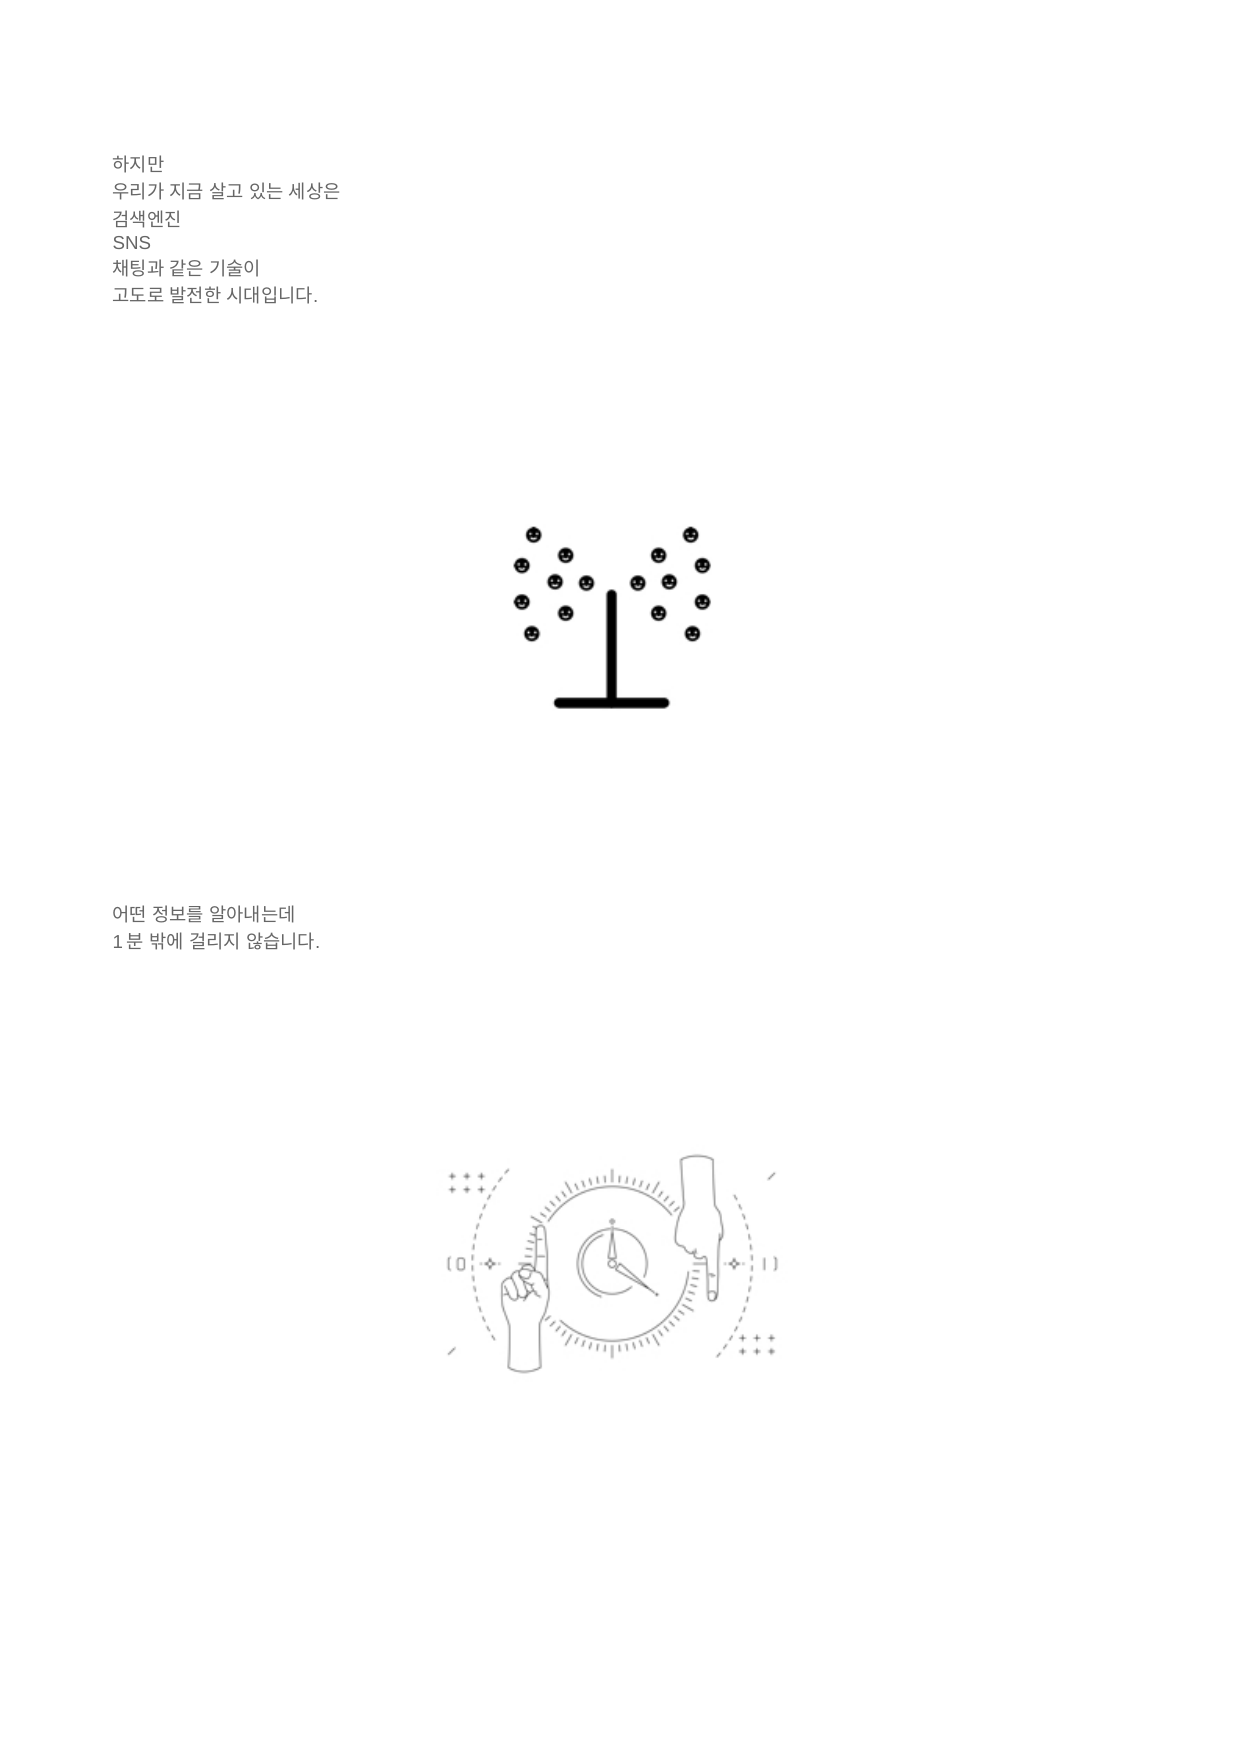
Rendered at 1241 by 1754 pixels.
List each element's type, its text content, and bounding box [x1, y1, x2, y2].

text 하지만 우리가 지금 살고 있는 세상은 검색엔진 SNS 채팅과 같은 기술이 고도로 발전한 시대입니다. [112, 150, 1128, 307]
picture [112, 336, 1113, 900]
picture [112, 982, 1113, 1546]
